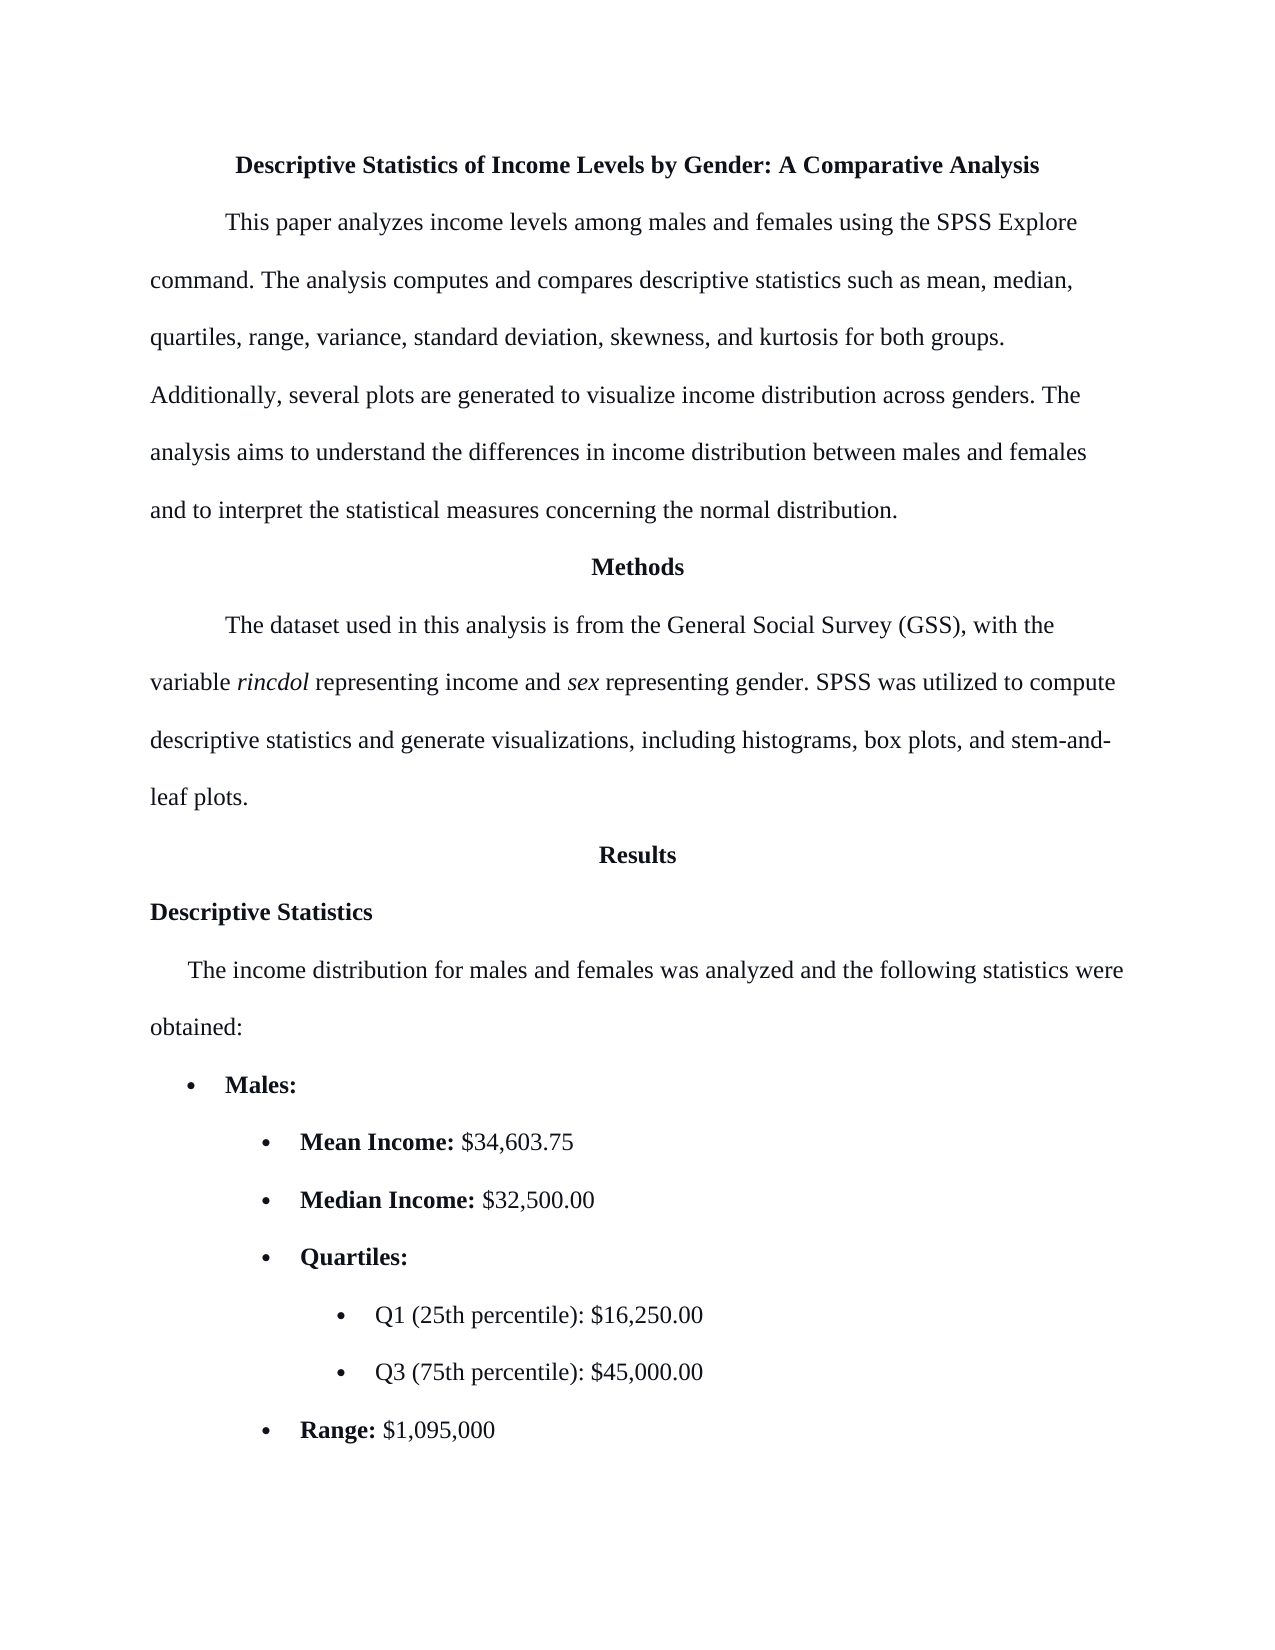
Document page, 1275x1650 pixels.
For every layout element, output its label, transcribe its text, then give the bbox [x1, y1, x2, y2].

list Quartiles: [262, 1242, 1125, 1271]
list Median Income: $32,500.00 [262, 1185, 1125, 1214]
text The income distribution for males and females was analyzed and the following statistics were obtained: [150, 955, 1125, 1041]
text Results [150, 840, 1125, 869]
text The dataset used in this analysis is from the General Social Survey (GSS), with the variable rincdol representing income and sex representing gender. SPSS was utilized to compute descriptive statistics and generate visualizations, including histograms, box plots, and stem-and-leaf plots. [150, 610, 1125, 811]
list Males: [187, 1070, 1125, 1099]
text Descriptive Statistics [150, 897, 1125, 926]
text Methods [150, 552, 1125, 581]
list Q3 (75th percentile): $45,000.00 [337, 1357, 1125, 1386]
list Range: $1,095,000 [262, 1415, 1125, 1444]
list Mean Income: $34,603.75 [262, 1127, 1125, 1156]
list Q1 (25th percentile): $16,250.00 [337, 1300, 1125, 1329]
text Descriptive Statistics of Income Levels by Gender: A Comparative Analysis [150, 150, 1125, 179]
text This paper analyzes income levels among males and females using the SPSS Explore command. The analysis computes and compares descriptive statistics such as mean, median, quartiles, range, variance, standard deviation, skewness, and kurtosis for both groups. Additionally, several plots are generated to visualize income distribution across genders. The analysis aims to understand the differences in income distribution between males and females and to interpret the statistical measures concerning the normal distribution. [150, 207, 1125, 524]
